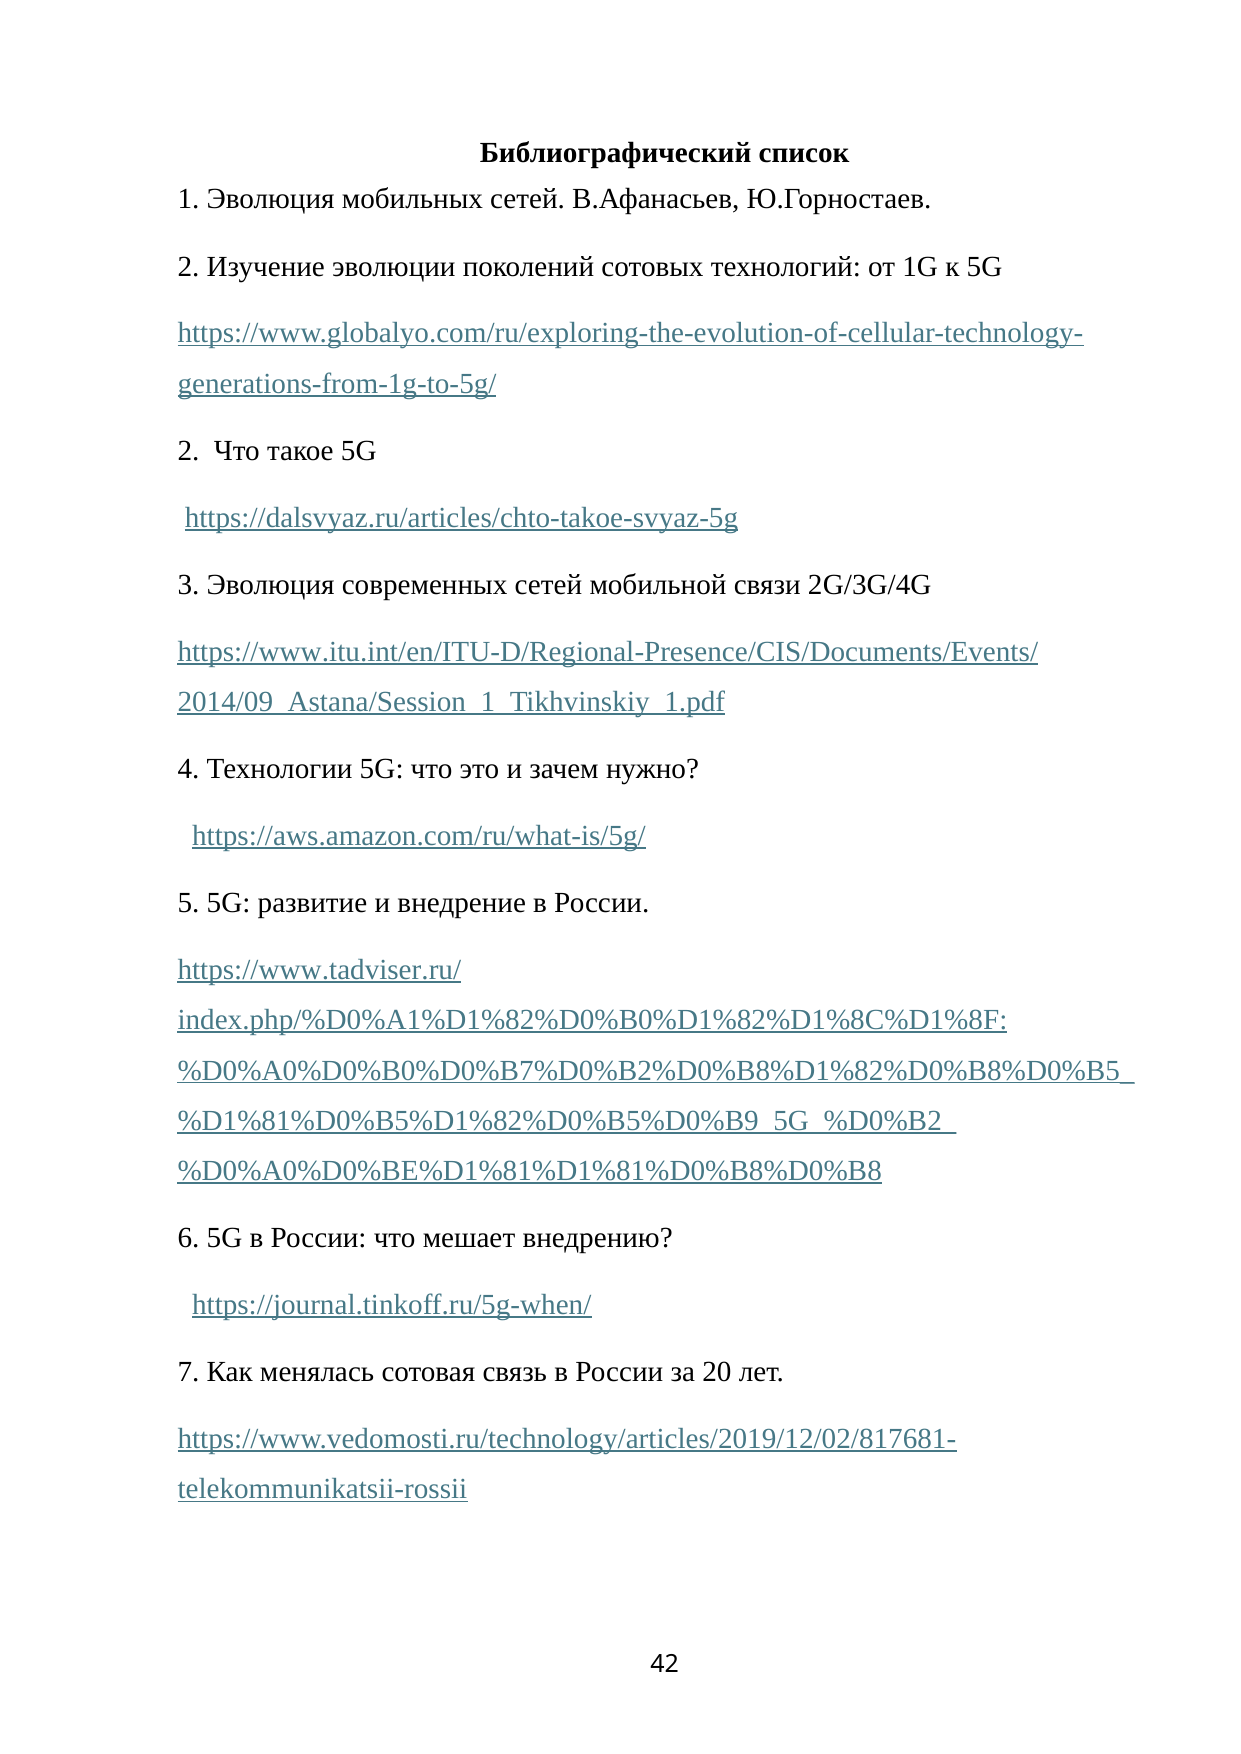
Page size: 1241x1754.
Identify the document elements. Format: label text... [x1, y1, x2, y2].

text https://dalsvyaz.ru/articles/chto-takoe-svyaz-5g [177, 500, 1152, 533]
text 5. 5G: развитие и внедрение в России. [177, 885, 1152, 919]
text 3. Эволюция современных сетей мобильной связи 2G/3G/4G [177, 567, 1152, 600]
text 1. Эволюция мобильных сетей. В.Афанасьев, Ю.Горностаев. [177, 182, 1152, 215]
text 7. Как менялась сотовая связь в России за 20 лет. [177, 1354, 1152, 1388]
text https://www.globalyo.com/ru/exploring-the-evolution-of-cellular-technology-generations-from-1g-to-5g/ [177, 316, 1152, 399]
text 2. Что такое 5G [177, 433, 1152, 466]
text 6. 5G в России: что мешает внедрению? [177, 1220, 1152, 1254]
text https://journal.tinkoff.ru/5g-when/ [177, 1287, 1152, 1321]
text https://aws.amazon.com/ru/what-is/5g/ [177, 818, 1152, 852]
text 2. Изучение эволюции поколений сотовых технологий: от 1G к 5G [177, 249, 1152, 282]
subtitle Библиографический список [177, 135, 1152, 168]
text 4. Технологии 5G: что это и зачем нужно? [177, 751, 1152, 785]
text https://www.vedomosti.ru/technology/articles/2019/12/02/817681-telekommunikatsii-rossii [177, 1421, 1152, 1505]
text https://www.itu.int/en/ITU-D/Regional-Presence/CIS/Documents/Events/2014/09_Astana/Session_1_Tikhvinskiy_1.pdf [177, 634, 1152, 718]
text https://www.tadviser.ru/index.php/%D0%A1%D1%82%D0%B0%D1%82%D1%8C%D1%8F:%D0%A0%D0%B0%D0%B7%D0%B2%D0%B8%D1%82%D0%B8%D0%B5_%D1%81%D0%B5%D1%82%D0%B5%D0%B9_5G_%D0%B2_%D0%A0%D0%BE%D1%81%D1%81%D0%B8%D0%B8 [177, 952, 1152, 1187]
